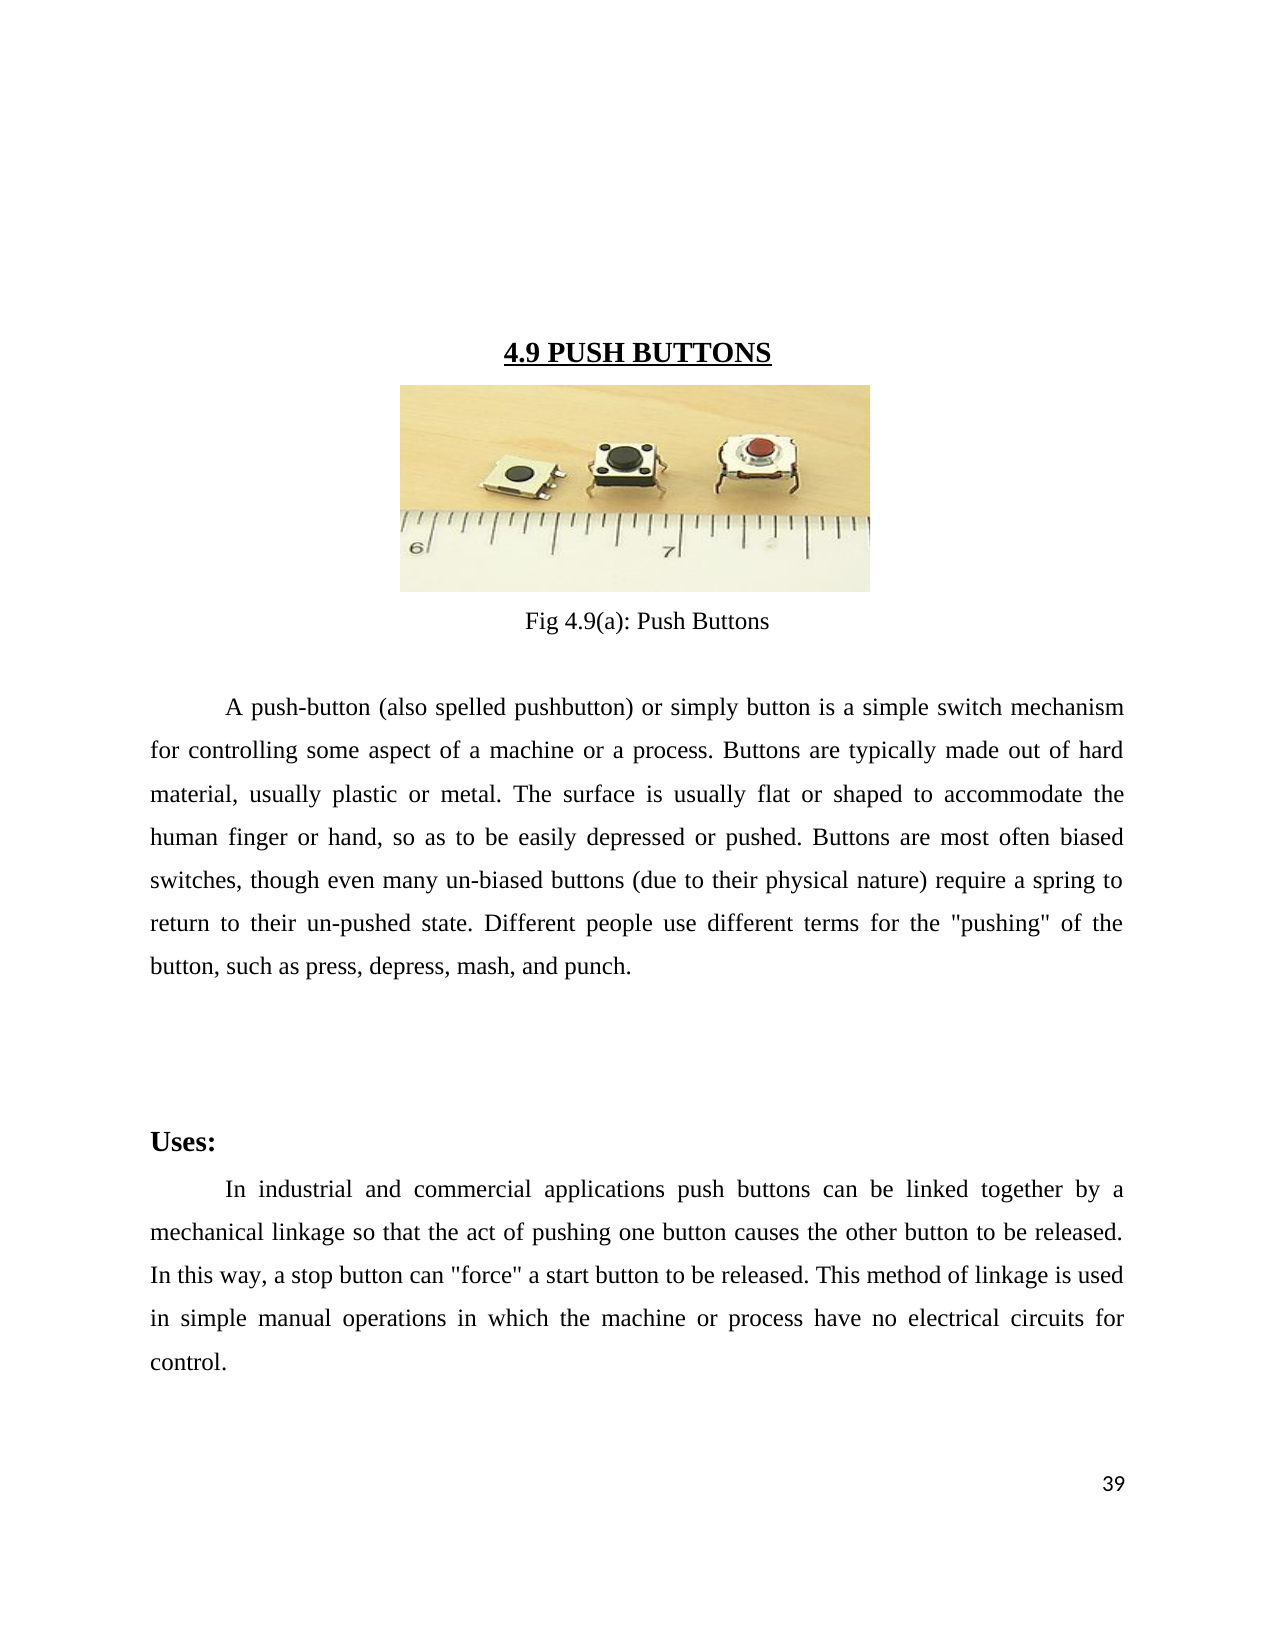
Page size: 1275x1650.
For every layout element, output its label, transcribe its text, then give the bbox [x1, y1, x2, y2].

picture [400, 385, 871, 592]
text In industrial and commercial applications push buttons can be linked together by a mechanical linkage so that the act of pushing one button causes the other button to be released. In this way, a stop button can "force" a start button to be released. This method of linkage is used in simple manual operations in which the machine or process have no electrical circuits for control. [150, 1174, 1125, 1375]
text Fig 4.9(a): Push Buttons [450, 606, 1125, 635]
text Uses: [150, 1124, 1125, 1157]
text 4.9 PUSH BUTTONS [150, 335, 1125, 369]
text A push-button (also spelled pushbutton) or simply button is a simple switch mechanism for controlling some aspect of a machine or a process. Buttons are typically made out of hard material, usually plastic or metal. The surface is usually flat or shaped to accommodate the human finger or hand, so as to be easily depressed or pushed. Buttons are most often biased switches, though even many un-biased buttons (due to their physical nature) require a spring to return to their un-pushed state. Different people use different terms for the "pushing" of the button, such as press, depress, mash, and punch. [150, 692, 1125, 980]
